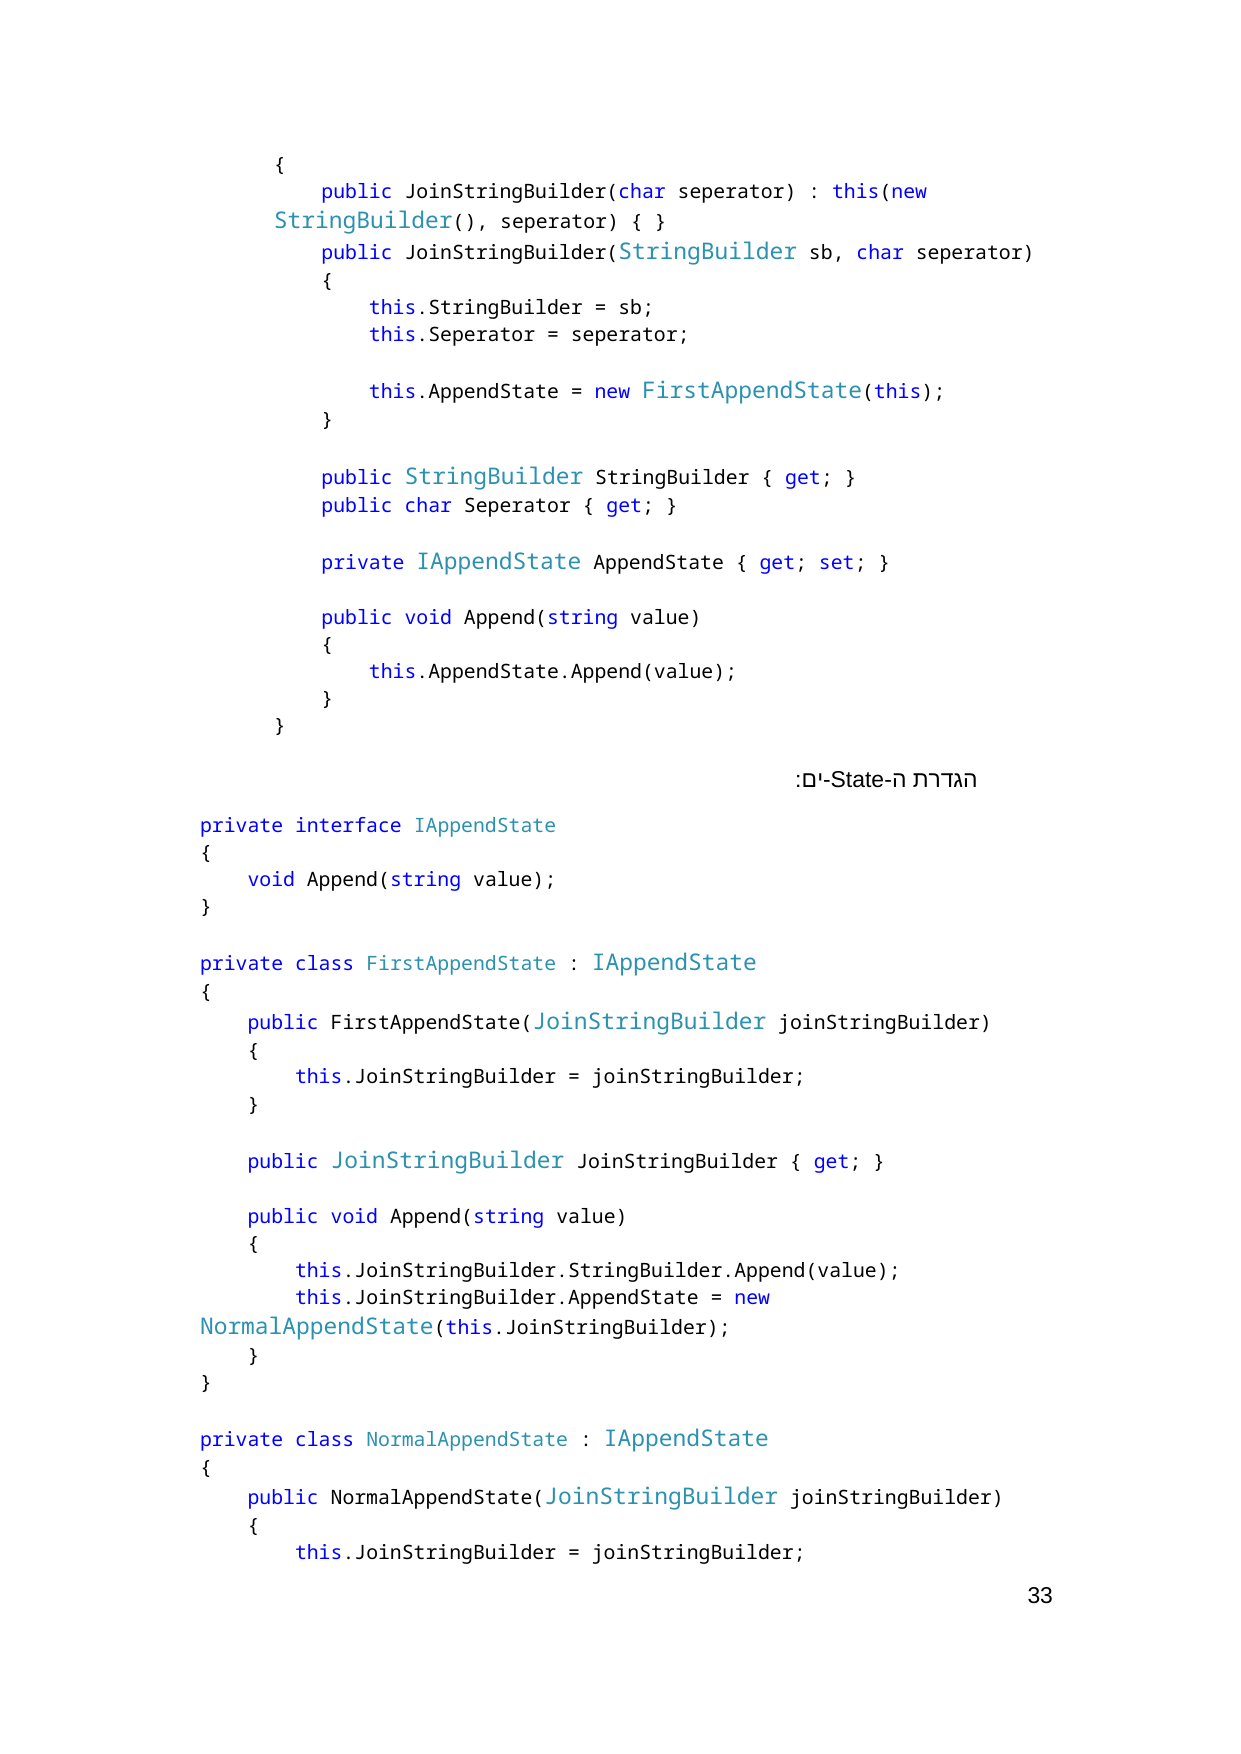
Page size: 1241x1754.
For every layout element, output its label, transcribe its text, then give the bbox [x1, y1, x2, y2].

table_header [263, 150, 1053, 738]
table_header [189, 811, 1053, 1566]
list הגדרת ה-State-ים: [187, 766, 978, 793]
